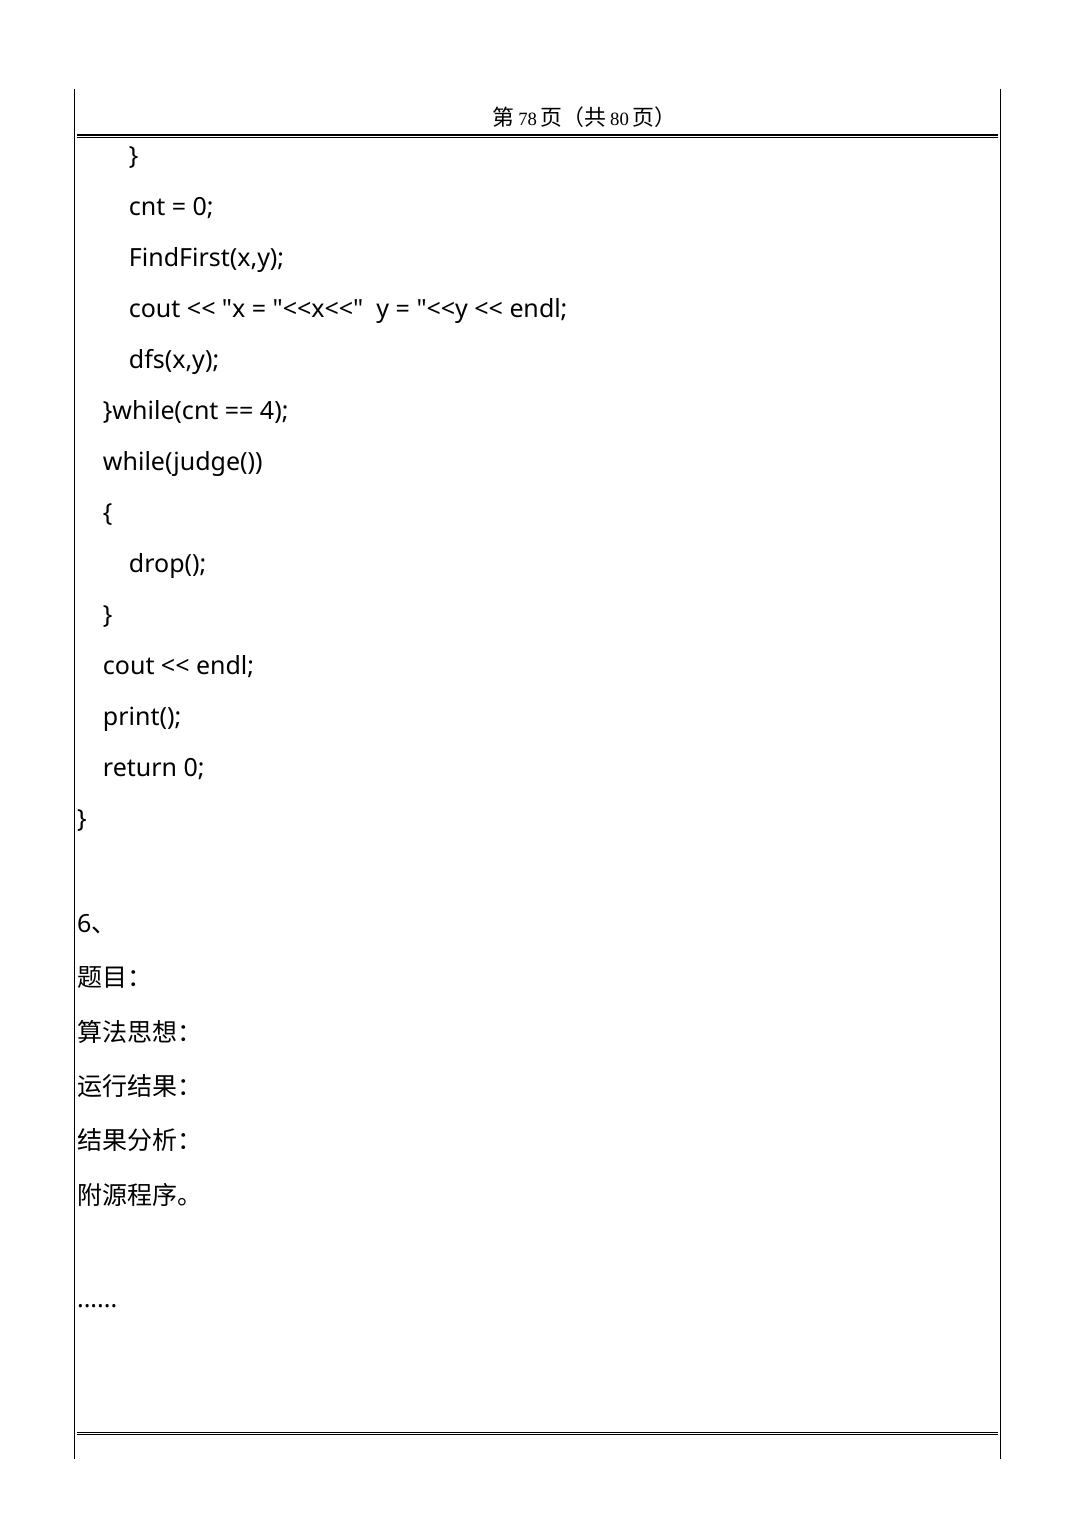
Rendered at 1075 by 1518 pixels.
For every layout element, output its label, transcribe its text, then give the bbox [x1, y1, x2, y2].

text return 0; [77, 750, 998, 784]
text cnt = 0; [77, 189, 998, 223]
text } [77, 597, 998, 631]
text FindFirst(x,y); [77, 240, 998, 274]
text cout << "x = "<<x<<" y = "<<y << endl; [77, 291, 998, 325]
text { [77, 495, 998, 529]
text ...... [77, 1281, 998, 1314]
text print(); [77, 699, 998, 733]
text dfs(x,y); [77, 342, 998, 376]
text while(judge()) [77, 444, 998, 478]
text 题目： [77, 958, 998, 994]
text drop(); [77, 546, 998, 580]
text }while(cnt == 4); [77, 393, 998, 427]
text 算法思想： [77, 1012, 998, 1048]
text 附源程序。 [77, 1175, 998, 1211]
text 6、 [77, 903, 998, 939]
text 结果分析： [77, 1121, 998, 1157]
text } [77, 138, 998, 172]
text cout << endl; [77, 648, 998, 682]
text 运行结果： [77, 1066, 998, 1103]
text } [77, 801, 998, 835]
